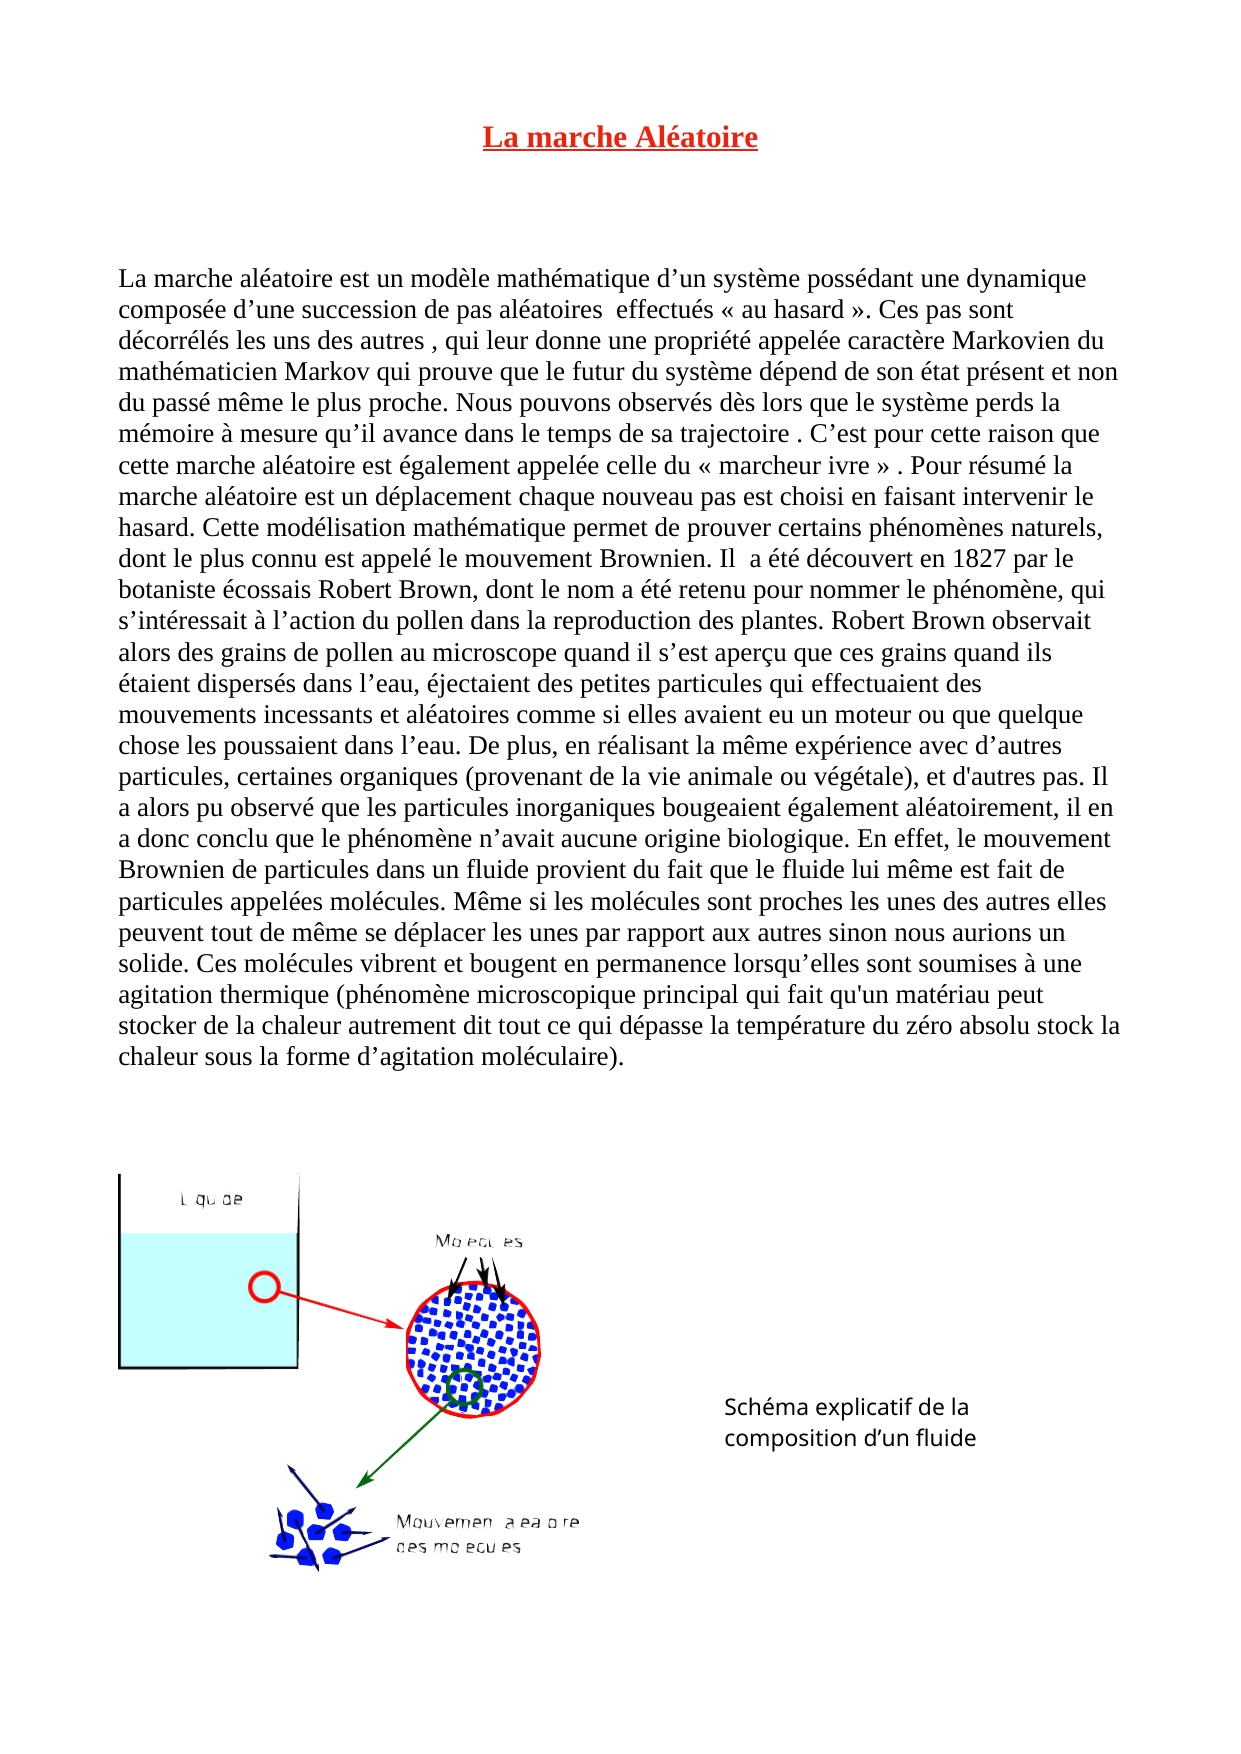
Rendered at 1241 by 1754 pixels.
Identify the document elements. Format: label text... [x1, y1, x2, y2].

picture [118, 1173, 579, 1573]
text La marche aléatoire est un modèle mathématique d’un système possédant une dynamique composée d’une succession de pas aléatoires effectués « au hasard ». Ces pas sont décorrélés les uns des autres , qui leur donne une propriété appelée caractère Markovien du mathématicien Markov qui prouve que le futur du système dépend de son état présent et non du passé même le plus proche. Nous pouvons observés dès lors que le système perds la mémoire à mesure qu’il avance dans le temps de sa trajectoire . C’est pour cette raison que cette marche aléatoire est également appelée celle du « marcheur ivre » . Pour résumé la marche aléatoire est un déplacement chaque nouveau pas est choisi en faisant intervenir le hasard. Cette modélisation mathématique permet de prouver certains phénomènes naturels, dont le plus connu est appelé le mouvement Brownien. Il a été découvert en 1827 par le botaniste écossais Robert Brown, dont le nom a été retenu pour nommer le phénomène, qui s’intéressait à l’action du pollen dans la reproduction des plantes. Robert Brown observait alors des grains de pollen au microscope quand il s’est aperçu que ces grains quand ils étaient dispersés dans l’eau, éjectaient des petites particules qui effectuaient des mouvements incessants et aléatoires comme si elles avaient eu un moteur ou que quelque chose les poussaient dans l’eau. De plus, en réalisant la même expérience avec d’autres particules, certaines organiques (provenant de la vie animale ou végétale), et d'autres pas. Il a alors pu observé que les particules inorganiques bougeaient également aléatoirement, il en a donc conclu que le phénomène n’avait aucune origine biologique. En effet, le mouvement Brownien de particules dans un fluide provient du fait que le fluide lui même est fait de particules appelées molécules. Même si les molécules sont proches les unes des autres elles peuvent tout de même se déplacer les unes par rapport aux autres sinon nous aurions un solide. Ces molécules vibrent et bougent en permanence lorsqu’elles sont soumises à une agitation thermique (phénomène microscopique principal qui fait qu'un matériau peut stocker de la chaleur autrement dit tout ce qui dépasse la température du zéro absolu stock la chaleur sous la forme d’agitation moléculaire). [118, 262, 1122, 1072]
text La marche Aléatoire [118, 118, 1122, 154]
